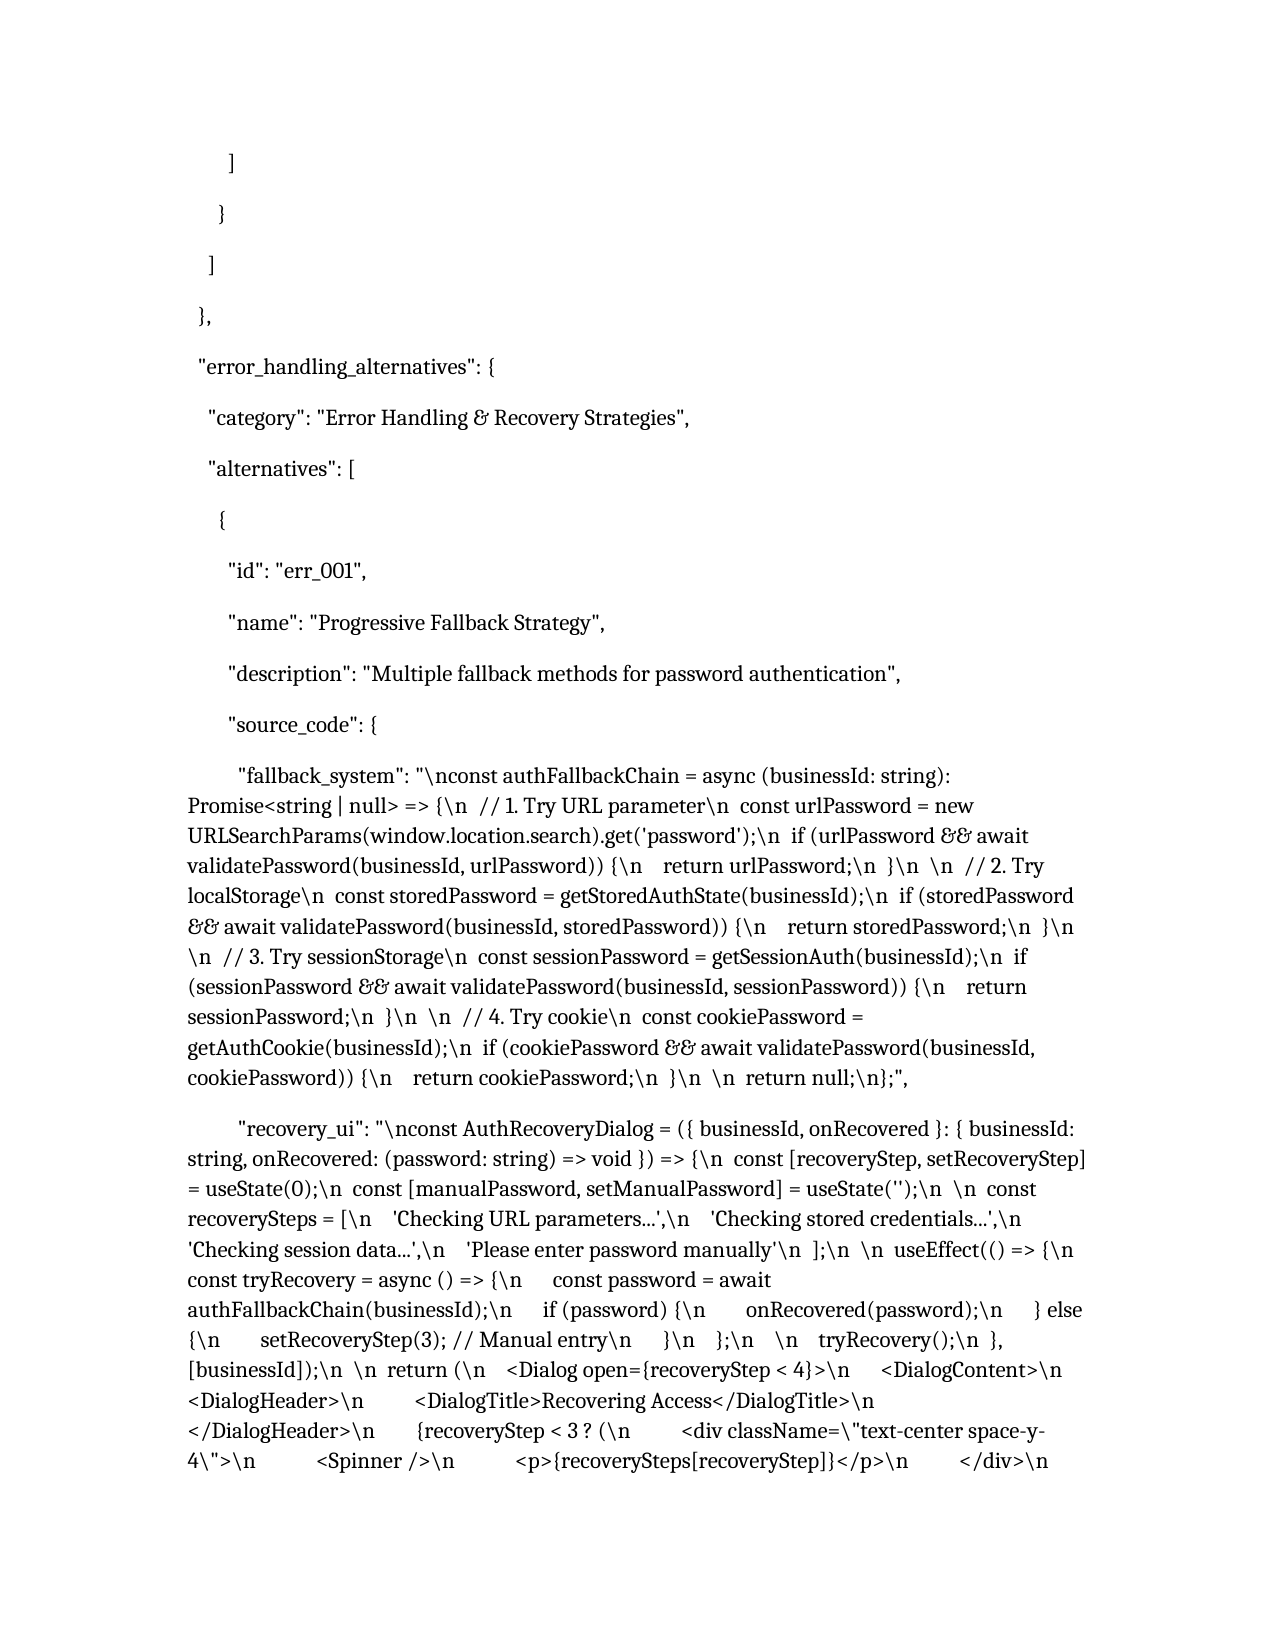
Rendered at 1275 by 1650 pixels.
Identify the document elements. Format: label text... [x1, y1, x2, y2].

text "id": "err_001", [187, 558, 1087, 585]
text "name": "Progressive Fallback Strategy", [187, 609, 1087, 636]
text "source_code": { [187, 711, 1087, 738]
text ] [187, 150, 1087, 176]
text } [187, 201, 1087, 227]
text "category": "Error Handling & Recovery Strategies", [187, 405, 1087, 432]
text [187, 1116, 1087, 1474]
text ] [187, 252, 1087, 278]
text "alternatives": [ [187, 456, 1087, 483]
text "fallback_system": "\nconst authFallbackChain = async (businessId: string): Promise<string | null> => {\n // 1. Try URL parameter\n const urlPassword = new URLSearchParams(window.location.search).get('password');\n if (urlPassword && await validatePassword(businessId, urlPassword)) {\n return urlPassword;\n }\n \n // 2. Try localStorage\n const storedPassword = getStoredAuthState(businessId);\n if (storedPassword && await validatePassword(businessId, storedPassword)) {\n return storedPassword;\n }\n \n // 3. Try sessionStorage\n const sessionPassword = getSessionAuth(businessId);\n if (sessionPassword && await validatePassword(businessId, sessionPassword)) {\n return sessionPassword;\n }\n \n // 4. Try cookie\n const cookiePassword = getAuthCookie(businessId);\n if (cookiePassword && await validatePassword(businessId, cookiePassword)) {\n return cookiePassword;\n }\n \n return null;\n};", [187, 762, 1087, 1091]
text "error_handling_alternatives": { [187, 354, 1087, 381]
text { [187, 507, 1087, 534]
text }, [187, 303, 1087, 329]
text "description": "Multiple fallback methods for password authentication", [187, 660, 1087, 687]
